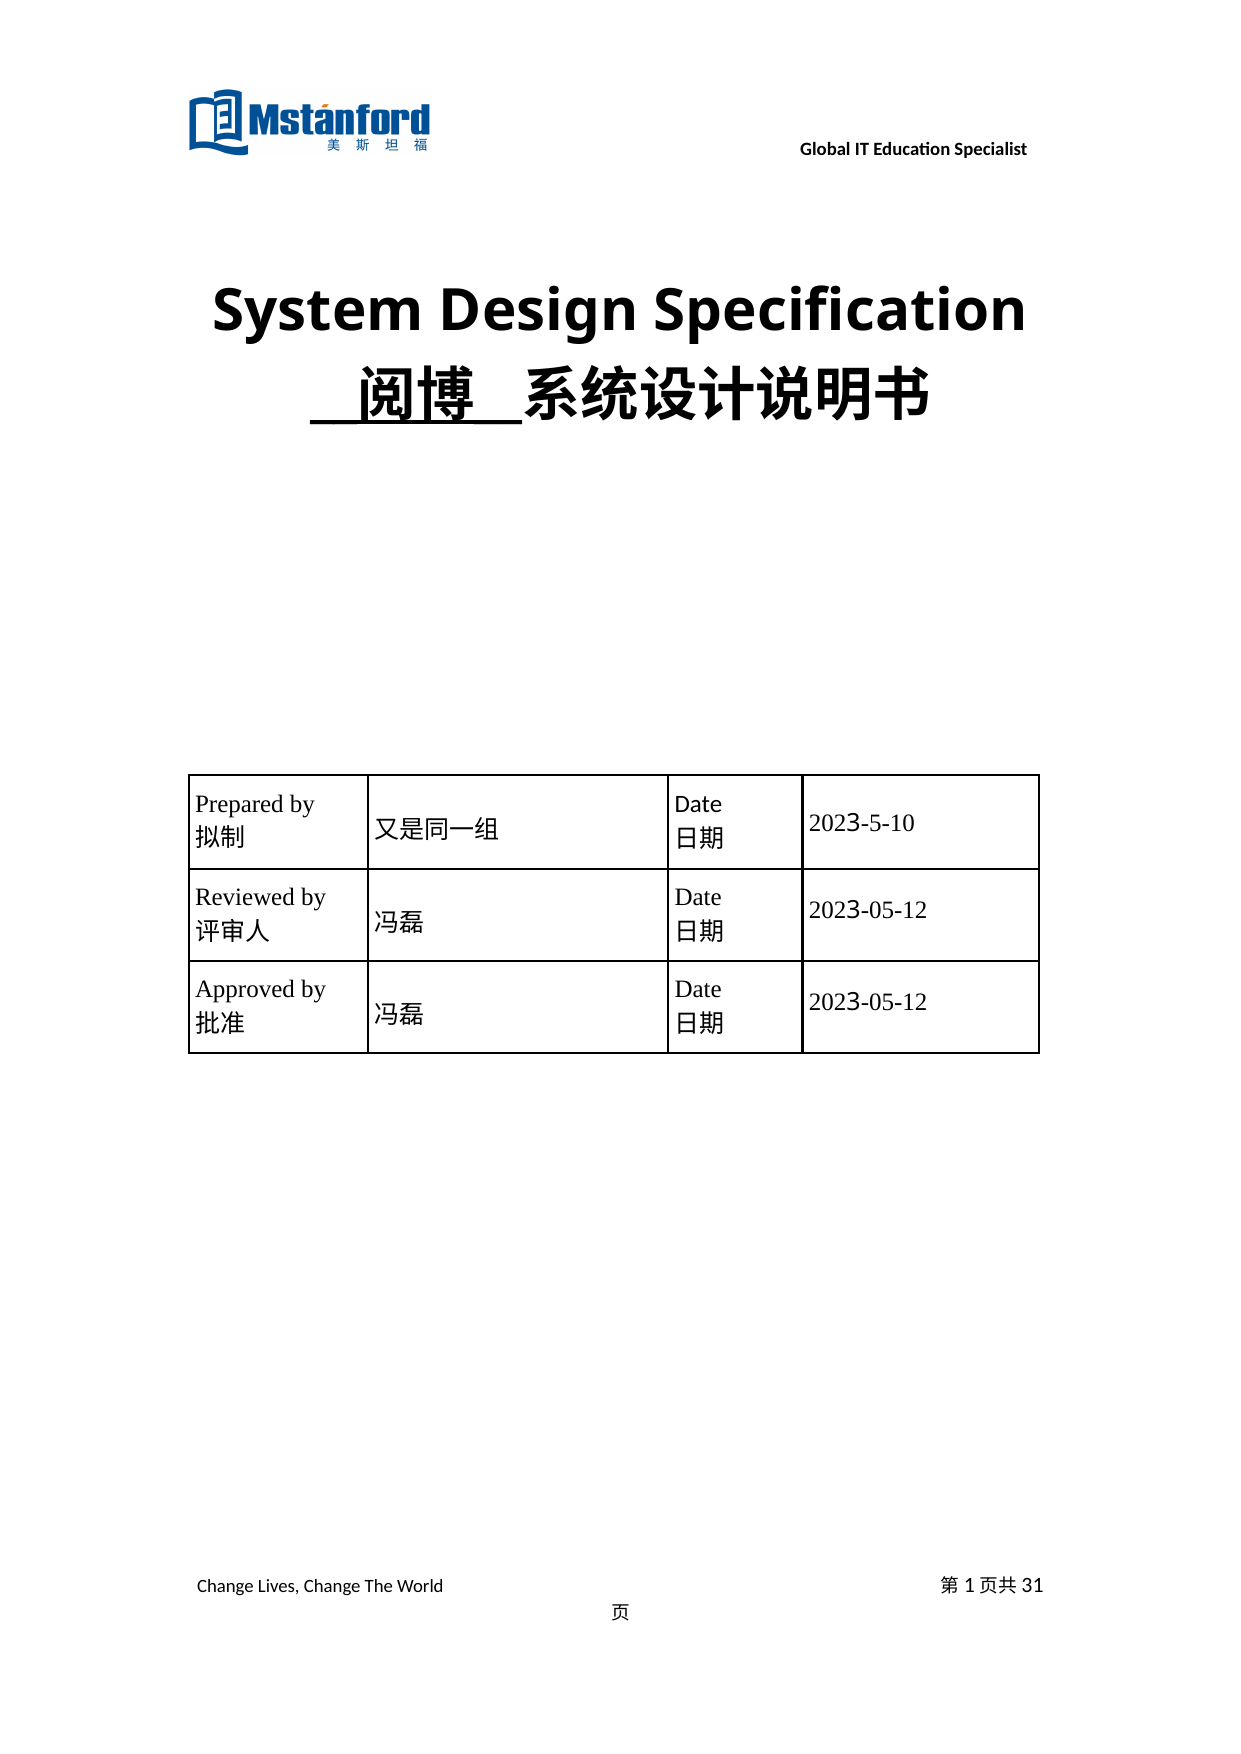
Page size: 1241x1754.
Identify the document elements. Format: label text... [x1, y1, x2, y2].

table_cell 冯磊 [369, 962, 667, 1052]
table_header Prepared by 拟制 [190, 776, 367, 868]
table_cell 2023-05-12 [804, 962, 1038, 1052]
picture [187, 88, 433, 156]
table_cell Date 日期 [669, 962, 801, 1052]
table_cell Reviewed by 评审人 [190, 870, 367, 960]
table_cell Date 日期 [669, 870, 801, 960]
table_cell Approved by 批准 [190, 962, 367, 1052]
text __阅博__系统设计说明书 [187, 348, 1053, 432]
table_header 2023-5-10 [804, 776, 1038, 868]
text System Design Specification [187, 268, 1053, 348]
table_cell 冯磊 [369, 870, 667, 960]
table_header 又是同一组 [369, 776, 667, 868]
table_header Date 日期 [669, 776, 801, 868]
table_cell 2023-05-12 [804, 870, 1038, 960]
